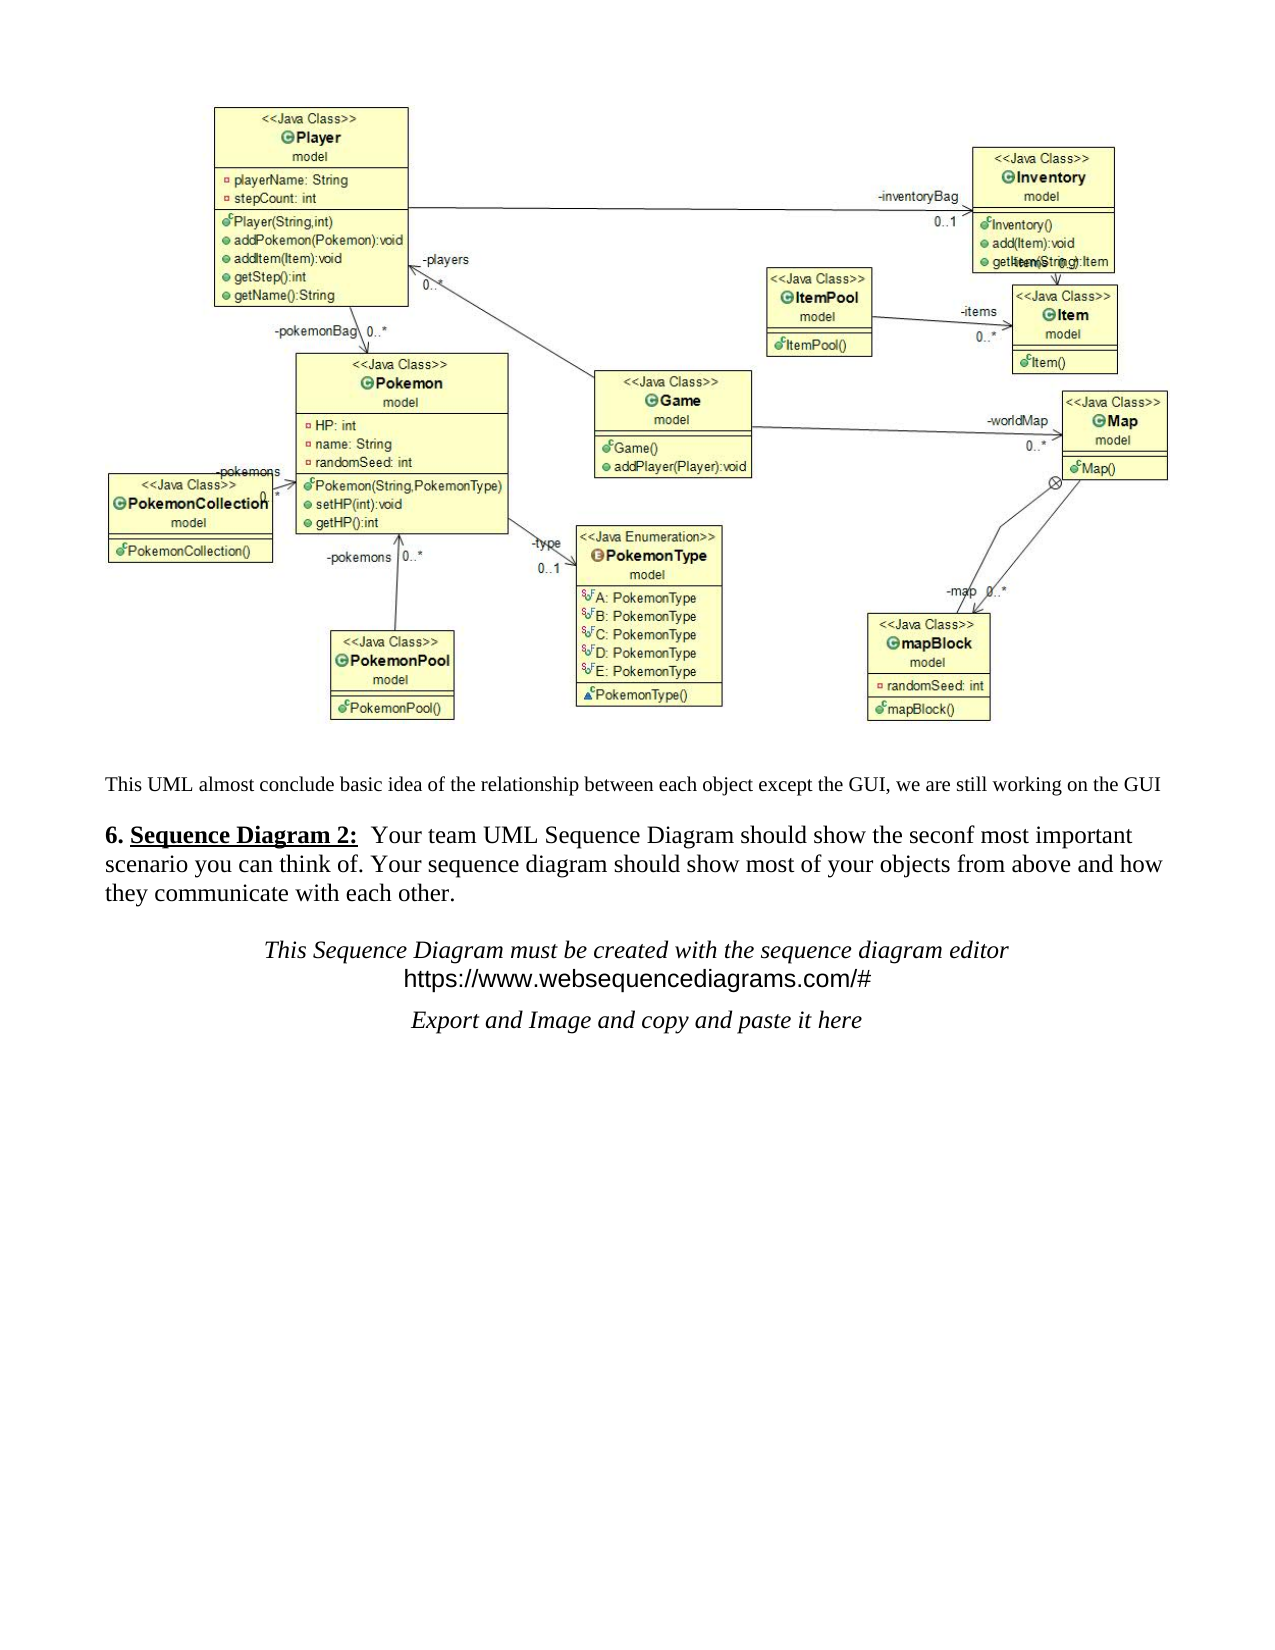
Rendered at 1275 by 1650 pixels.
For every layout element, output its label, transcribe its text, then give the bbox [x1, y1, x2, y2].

text 6. Sequence Diagram 2: Your team UML Sequence Diagram should show the seconf most important scenario you can think of. Your sequence diagram should show most of your objects from above and how they communicate with each other. [105, 820, 1170, 907]
text Export and Image and copy and paste it here [165, 1005, 1110, 1034]
text This Sequence Diagram must be created with the sequence diagram editor https://www.websequencediagrams.com/# [165, 935, 1110, 993]
text This UML almost conclude basic idea of the relationship between each object except the GUI, we are still working on the GUI [105, 772, 1170, 796]
picture [105, 105, 1170, 724]
